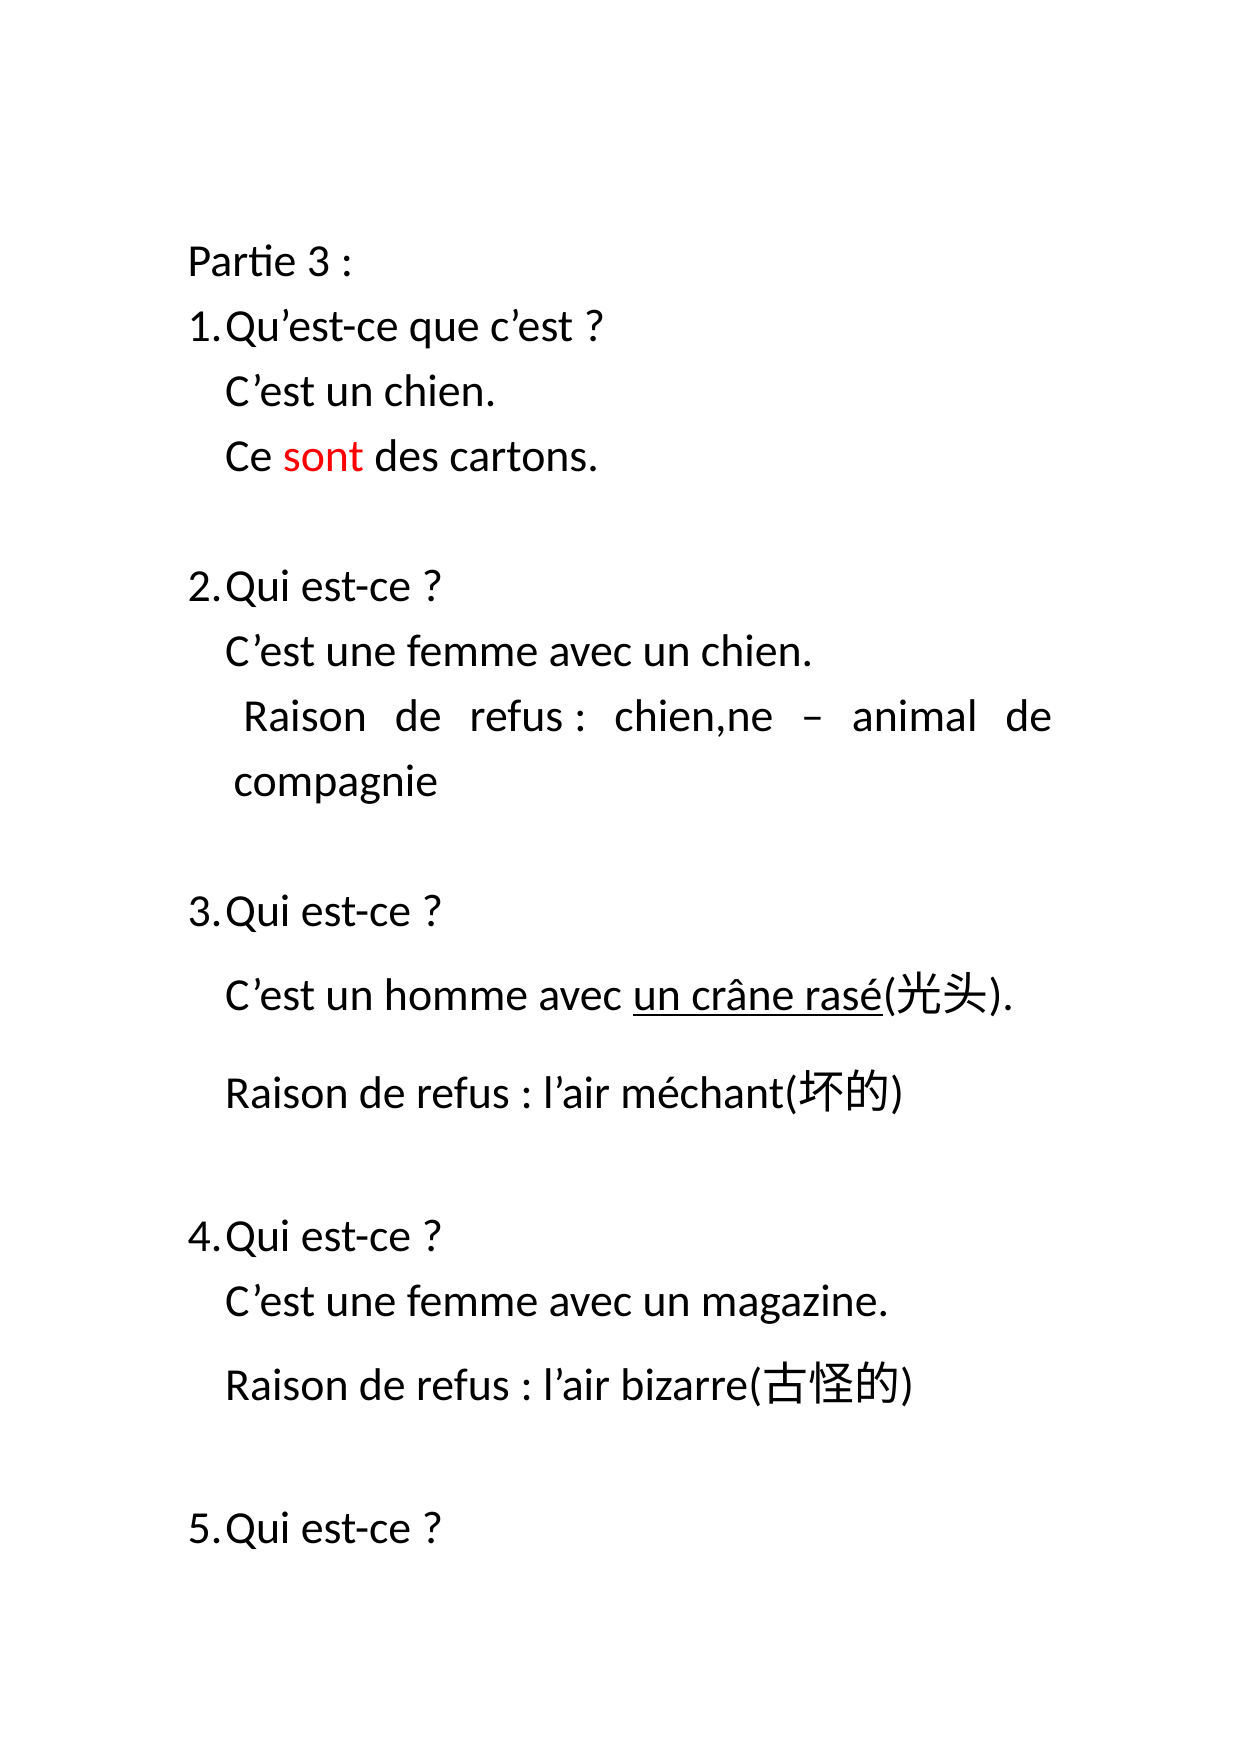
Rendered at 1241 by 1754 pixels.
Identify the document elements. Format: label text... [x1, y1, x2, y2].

list Qui est-ce ? [187, 1202, 1053, 1267]
list Raison de refus : l’air bizarre(古怪的) [225, 1332, 1053, 1429]
text Raison de refus : chien,ne – animal de compagnie [187, 682, 1053, 812]
text Partie 3 : [187, 227, 1053, 292]
list Qui est-ce ? [187, 877, 1053, 942]
list Qui est-ce ? [187, 552, 1053, 617]
list Qui est-ce ? [187, 1494, 1053, 1559]
list Ce sont des cartons. [225, 422, 1053, 487]
list C’est un chien. [225, 357, 1053, 422]
list C’est un homme avec un crâne rasé(光头). [225, 942, 1053, 1039]
list C’est une femme avec un magazine. [225, 1267, 1053, 1332]
list C’est une femme avec un chien. [225, 617, 1053, 682]
list Raison de refus : l’air méchant(坏的) [225, 1039, 1053, 1137]
list Qu’est-ce que c’est ? [187, 292, 1053, 357]
